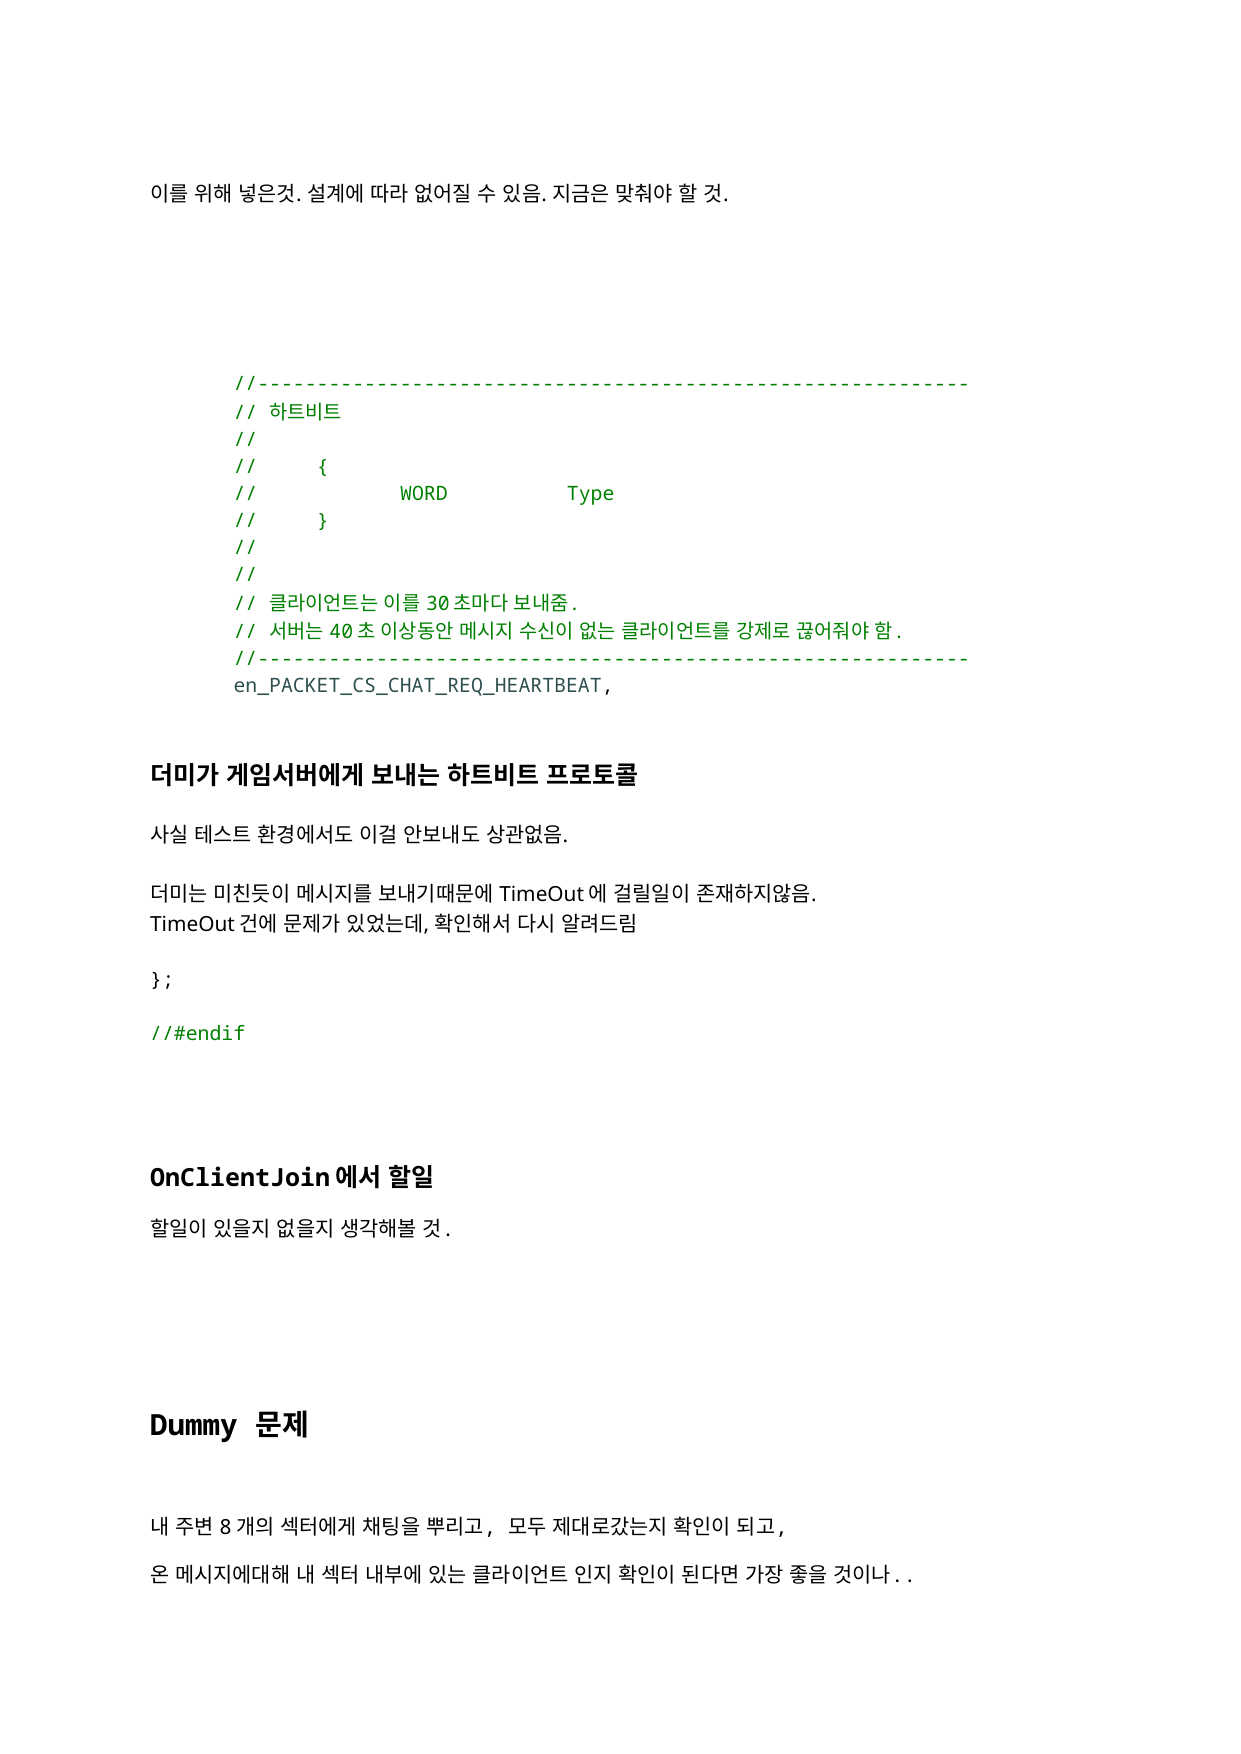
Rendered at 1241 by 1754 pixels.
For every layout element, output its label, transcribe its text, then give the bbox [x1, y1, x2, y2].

text 내 주변 8개의 섹터에게 채팅을 뿌리고, 모두 제대로갔는지 확인이 되고, [150, 1510, 1090, 1540]
text // [150, 425, 1090, 452]
text 이를 위해 넣은것. 설계에 따라 없어질 수 있음. 지금은 맞춰야 할 것. [150, 177, 1090, 207]
text en_PACKET_CS_CHAT_REQ_HEARTBEAT, [150, 671, 1090, 698]
text }; [150, 965, 1090, 992]
text // } [150, 506, 1090, 533]
text // [150, 560, 1090, 587]
text OnClientJoin에서 할일 [150, 1158, 1090, 1194]
text 온 메시지에대해 내 섹터 내부에 있는 클라이언트 인지 확인이 된다면 가장 좋을 것이나.. [150, 1559, 1090, 1589]
text // 클라이언트는 이를 30초마다 보내줌. [150, 587, 1090, 616]
text 할일이 있을지 없을지 생각해볼 것. [150, 1213, 1090, 1243]
text //------------------------------------------------------------ [150, 369, 1090, 396]
text 더미가 게임서버에게 보내는 하트비트 프로토콜 [150, 755, 1090, 792]
text Dummy 문제 [150, 1402, 1090, 1444]
text // 하트비트 [150, 396, 1090, 425]
text // [150, 533, 1090, 560]
text TimeOut건에 문제가 있었는데, 확인해서 다시 알려드림 [150, 908, 1090, 938]
text //#endif [150, 1019, 1090, 1046]
text 더미는 미친듯이 메시지를 보내기때문에 TimeOut에 걸릴일이 존재하지않음. [150, 877, 1090, 908]
text //------------------------------------------------------------ [150, 644, 1090, 671]
text // WORD Type [150, 479, 1090, 506]
text 사실 테스트 환경에서도 이걸 안보내도 상관없음. [150, 818, 1090, 849]
text // 서버는 40초 이상동안 메시지 수신이 없는 클라이언트를 강제로 끊어줘야 함. [150, 616, 1090, 644]
text // { [150, 452, 1090, 479]
